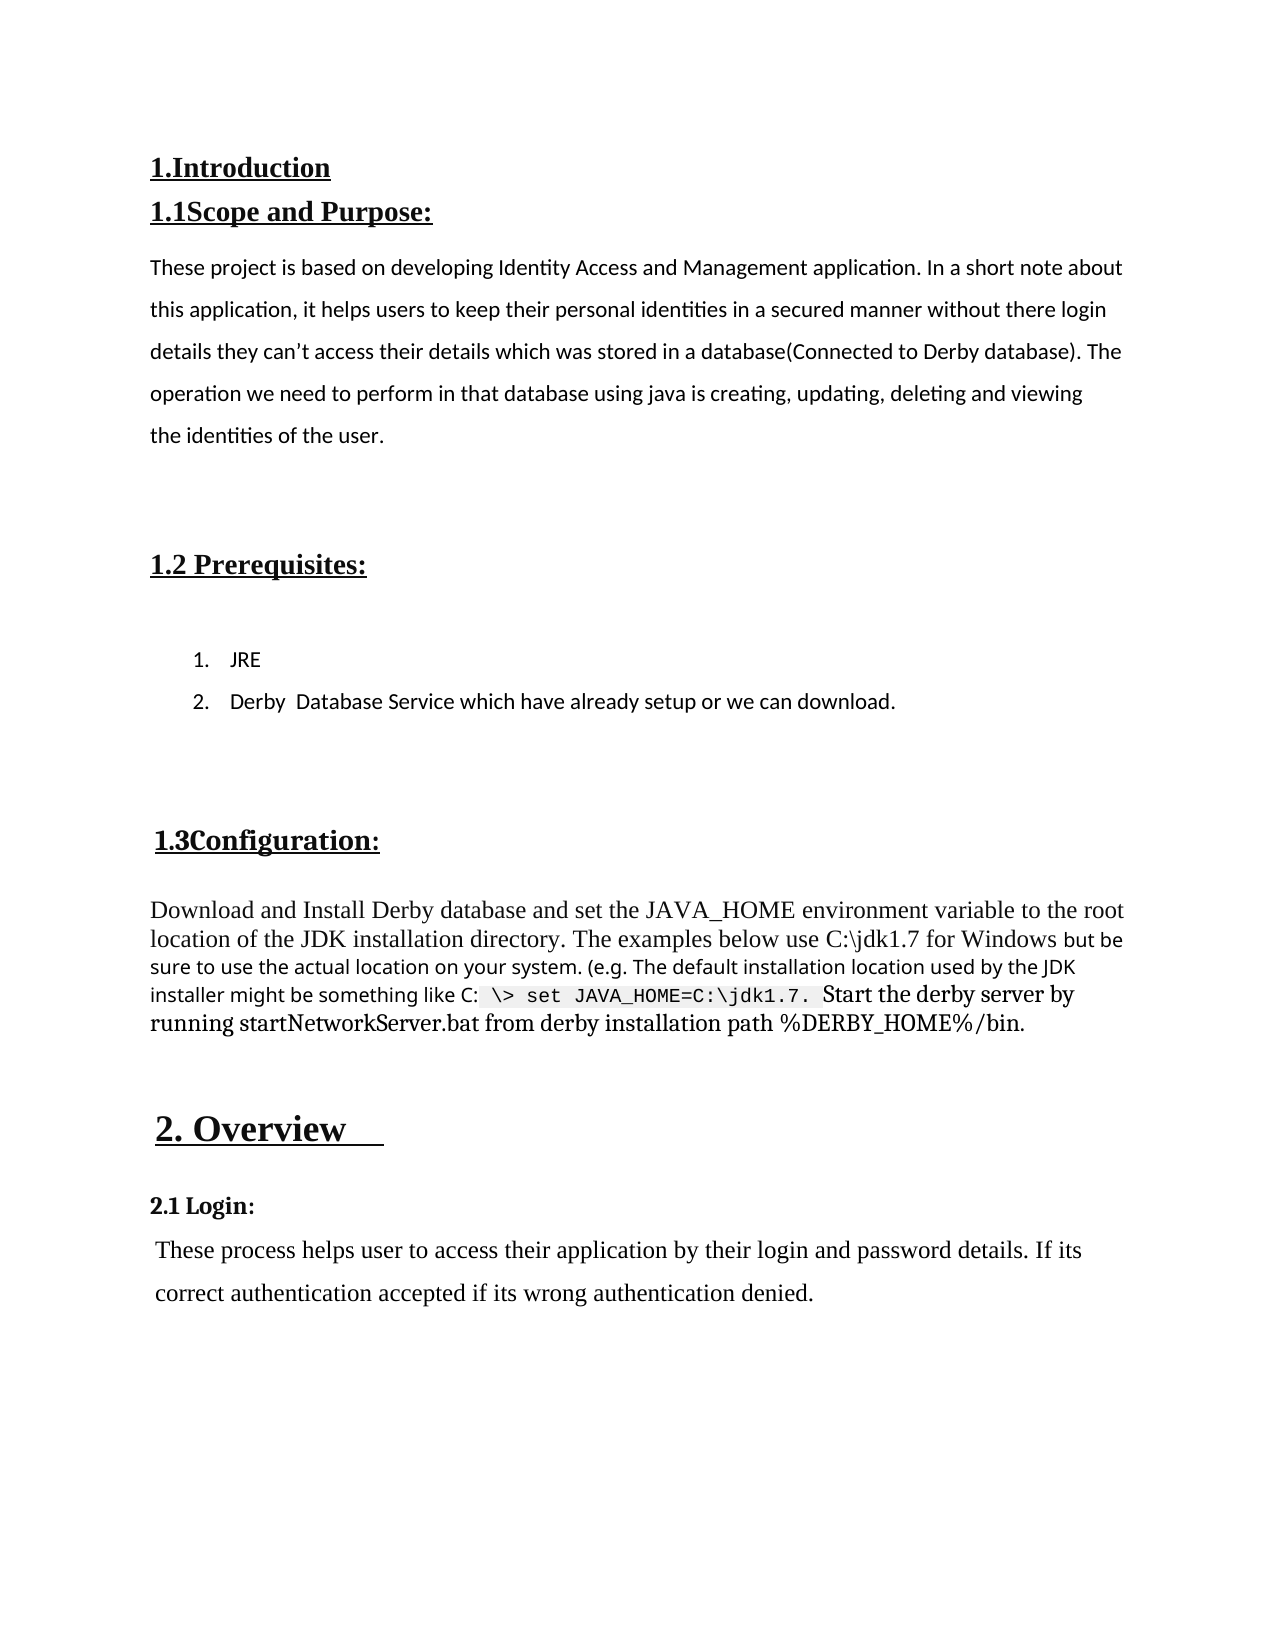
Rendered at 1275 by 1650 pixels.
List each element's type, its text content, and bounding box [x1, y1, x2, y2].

text 1.1Scope and Purpose: [150, 194, 1125, 227]
list JRE [192, 645, 1125, 673]
text Download and Install Derby database and set the JAVA_HOME environment variable to the root location of the JDK installation directory. The examples below use C:\jdk1.7 for Windows but be sure to use the actual location on your system. (e.g. The default installation location used by the JDK installer might be something like C: \> set JAVA_HOME=C:\jdk1.7. Start the derby server by running startNetworkServer.bat from derby installation path %DERBY_HOME%/bin. [150, 895, 1125, 1037]
text 1.2 Prerequisites: [150, 547, 1125, 580]
text These process helps user to access their application by their login and password details. If its correct authentication accepted if its wrong authentication denied. [155, 1235, 1125, 1307]
text 2. Overview [155, 1107, 1125, 1150]
text 2.1 Login: [150, 1192, 1125, 1221]
list Derby Database Service which have already setup or we can download. [192, 687, 1125, 715]
text 1.Introduction [150, 150, 1125, 183]
text These project is based on developing Identity Access and Management application. In a short note about this application, it helps users to keep their personal identities in a secured manner without there login details they can’t access their details which was stored in a database(Connected to Derby database). The operation we need to perform in that database using java is creating, updating, deleting and viewing the identities of the user. [150, 253, 1125, 449]
text 1.3Configuration: [155, 824, 1125, 857]
